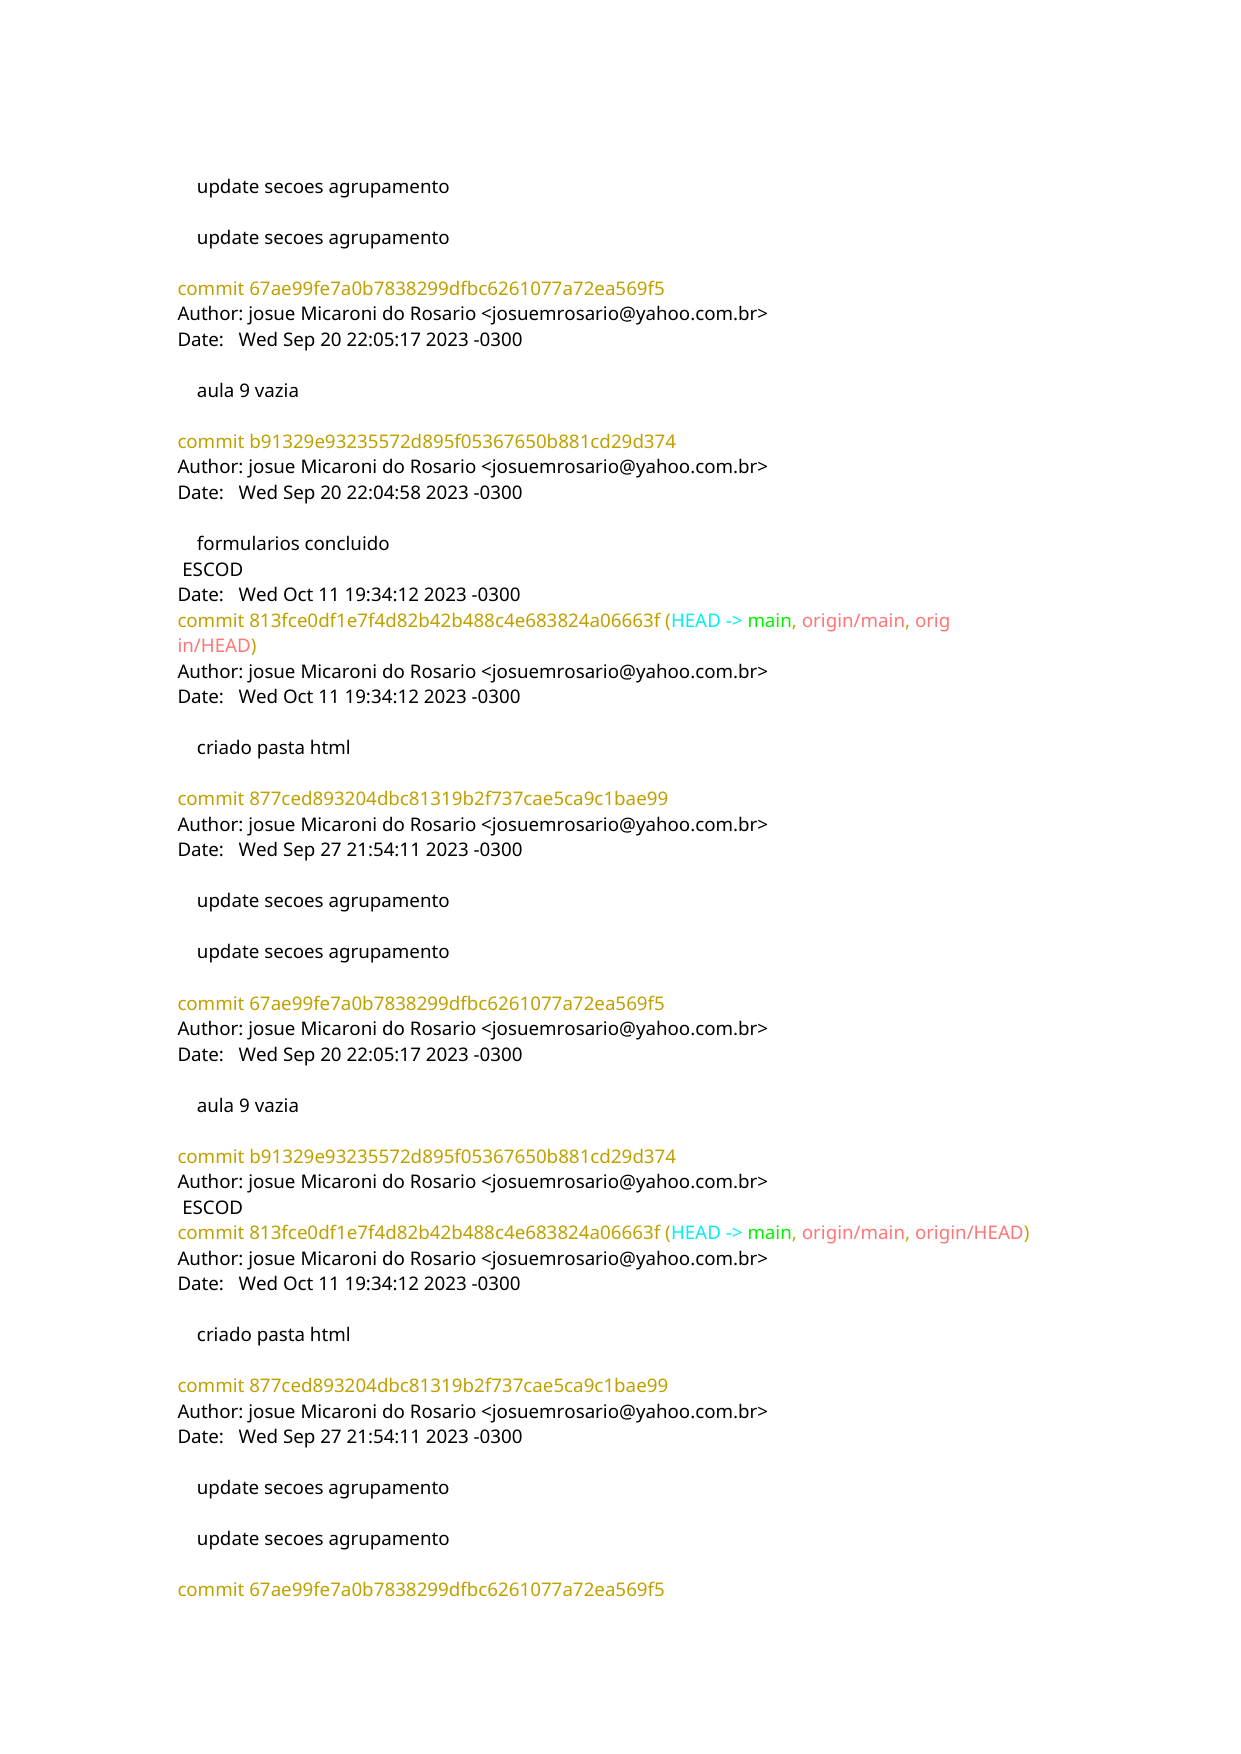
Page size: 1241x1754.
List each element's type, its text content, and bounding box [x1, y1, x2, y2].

text update secoes agrupamento [177, 1526, 1063, 1551]
text Date: Wed Sep 27 21:54:11 2023 -0300 [177, 837, 1063, 862]
text Author: josue Micaroni do Rosario <josuemrosario@yahoo.com.br> [177, 658, 1063, 683]
text commit 813fce0df1e7f4d82b42b488c4e683824a06663f (HEAD -> main, origin/main, origin/HEAD) [177, 1219, 1063, 1245]
text update secoes agrupamento [177, 1475, 1063, 1500]
text formularios concluido [177, 530, 1063, 556]
text commit b91329e93235572d895f05367650b881cd29d374 [177, 1143, 1063, 1168]
text commit 67ae99fe7a0b7838299dfbc6261077a72ea569f5 [177, 1577, 1063, 1602]
text commit b91329e93235572d895f05367650b881cd29d374 [177, 428, 1063, 454]
text Date: Wed Sep 27 21:54:11 2023 -0300 [177, 1424, 1063, 1449]
text commit 67ae99fe7a0b7838299dfbc6261077a72ea569f5 [177, 275, 1063, 301]
text Date: Wed Oct 11 19:34:12 2023 -0300 [177, 1271, 1063, 1296]
text aula 9 vazia [177, 377, 1063, 403]
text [177, 301, 1063, 326]
text Date: Wed Sep 20 22:05:17 2023 -0300 [177, 326, 1063, 352]
text update secoes agrupamento [177, 173, 1063, 199]
text Date: Wed Sep 20 22:05:17 2023 -0300 [177, 1041, 1063, 1066]
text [177, 1398, 1063, 1424]
text Date: Wed Oct 11 19:34:12 2023 -0300 [177, 683, 1063, 709]
text update secoes agrupamento [177, 888, 1063, 913]
text Author: josue Micaroni do Rosario <josuemrosario@yahoo.com.br> [177, 454, 1063, 479]
text criado pasta html [177, 734, 1063, 760]
text Author: josue Micaroni do Rosario <josuemrosario@yahoo.com.br> [177, 1168, 1063, 1194]
text commit 877ced893204dbc81319b2f737cae5ca9c1bae99 [177, 786, 1063, 811]
text in/HEAD) [177, 632, 1063, 658]
text commit 67ae99fe7a0b7838299dfbc6261077a72ea569f5 [177, 990, 1063, 1015]
text Author: josue Micaroni do Rosario <josuemrosario@yahoo.com.br> [177, 811, 1063, 837]
text Author: josue Micaroni do Rosario <josuemrosario@yahoo.com.br> [177, 1015, 1063, 1041]
text Date: Wed Sep 20 22:04:58 2023 -0300 [177, 479, 1063, 505]
text Author: josue Micaroni do Rosario <josuemrosario@yahoo.com.br> [177, 1245, 1063, 1271]
text commit 813fce0df1e7f4d82b42b488c4e683824a06663f (HEAD -> main, origin/main, orig [177, 607, 1063, 632]
text criado pasta html [177, 1322, 1063, 1347]
text Date: Wed Oct 11 19:34:12 2023 -0300 [177, 581, 1063, 607]
text update secoes agrupamento [177, 939, 1063, 964]
text update secoes agrupamento [177, 224, 1063, 250]
text ESCOD [177, 1194, 1063, 1219]
text aula 9 vazia [177, 1092, 1063, 1117]
text ESCOD [177, 556, 1063, 581]
text commit 877ced893204dbc81319b2f737cae5ca9c1bae99 [177, 1373, 1063, 1398]
